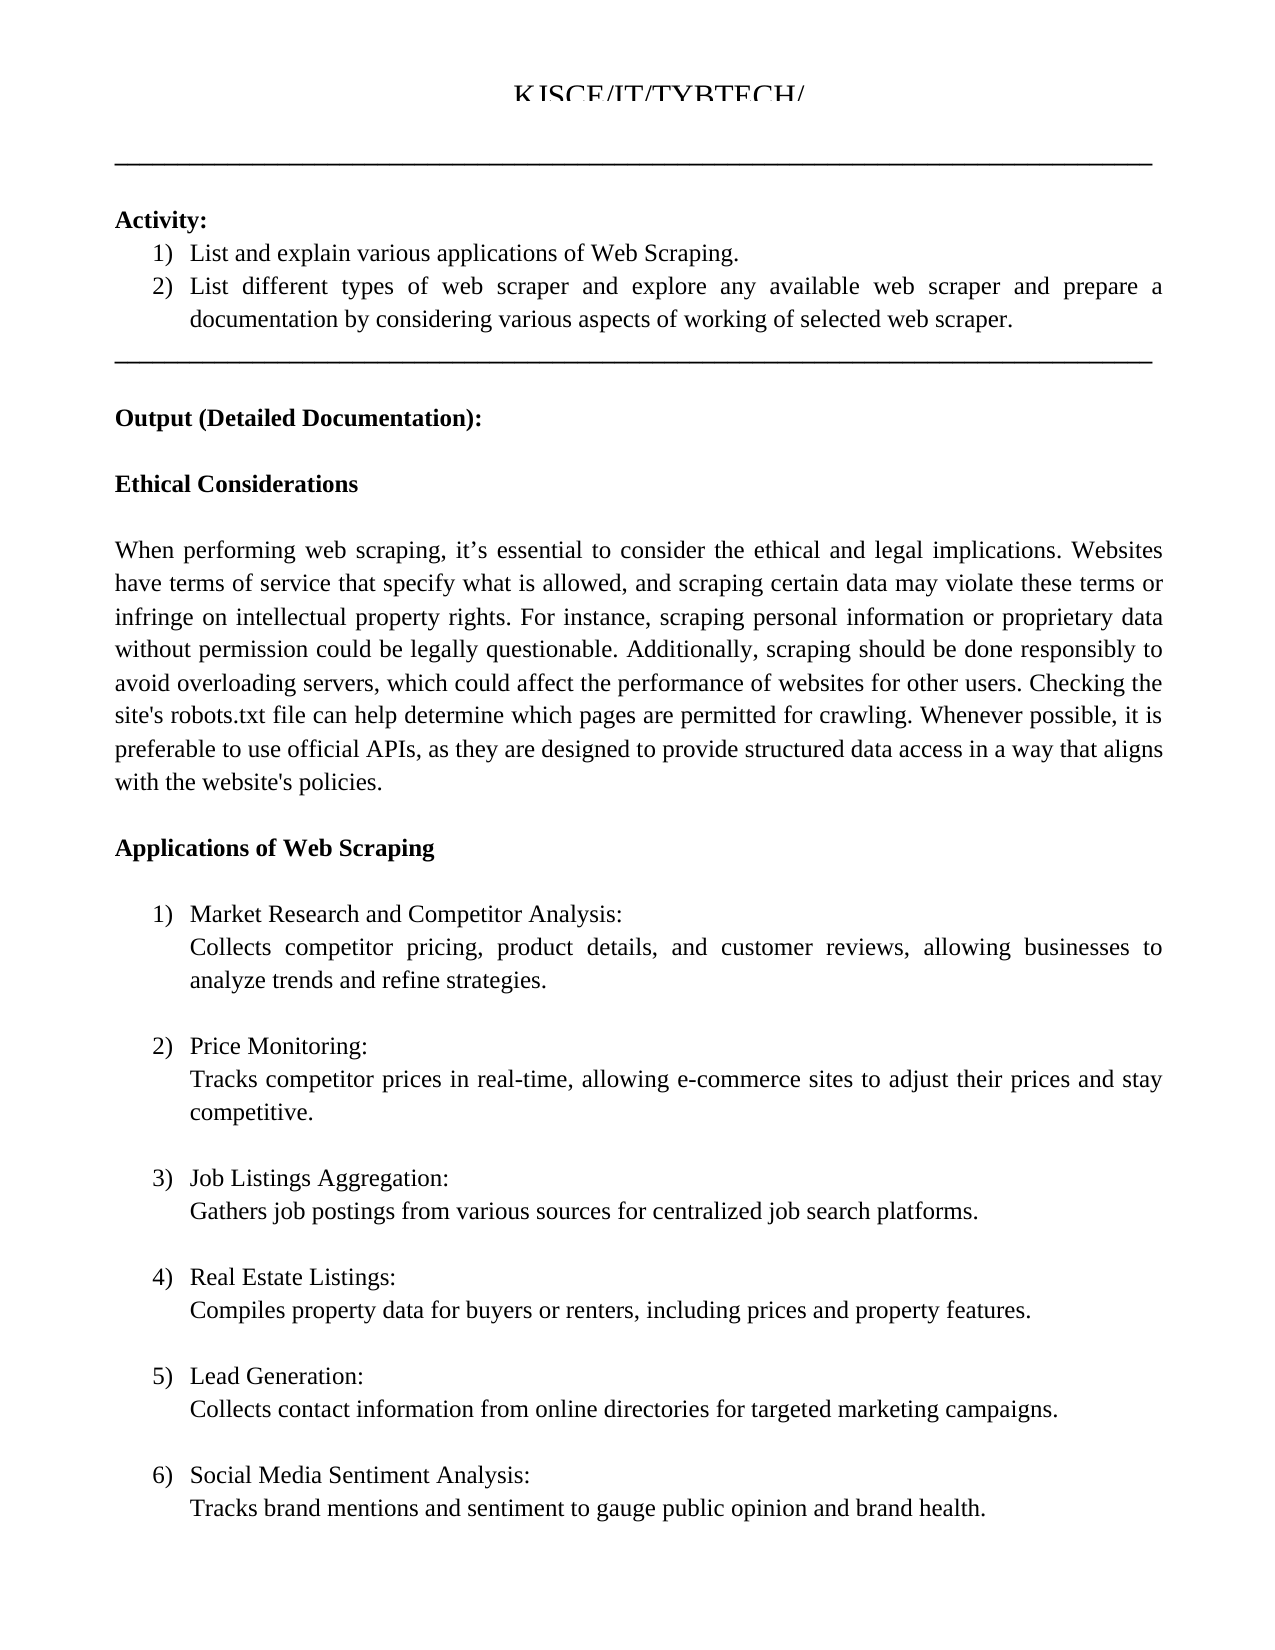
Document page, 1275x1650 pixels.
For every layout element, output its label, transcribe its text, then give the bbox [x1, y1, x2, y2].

text Collects competitor pricing, product details, and customer reviews, allowing businesses to analyze trends and refine strategies. [189, 932, 1164, 993]
text ___________________________________________________________________________________ [114, 139, 1164, 168]
text ___________________________________________________________________________________ [114, 337, 1164, 366]
text Applications of Web Scraping [114, 833, 1164, 861]
list Social Media Sentiment Analysis: [152, 1460, 1164, 1489]
text Tracks competitor prices in real-time, allowing e-commerce sites to adjust their prices and stay competitive. [189, 1064, 1164, 1126]
list Real Estate Listings: [152, 1262, 1164, 1291]
text Gathers job postings from various sources for centralized job search platforms. [189, 1196, 1164, 1225]
text Output (Detailed Documentation): [114, 403, 1164, 432]
list List and explain various applications of Web Scraping. [152, 238, 1164, 267]
text Ethical Considerations [114, 469, 1164, 498]
text Activity: [114, 205, 1164, 234]
list Lead Generation: [152, 1361, 1164, 1390]
list List different types of web scraper and explore any available web scraper and prepare a documentation by considering various aspects of working of selected web scraper. [152, 271, 1164, 333]
list Price Monitoring: [152, 1031, 1164, 1059]
list Market Research and Competitor Analysis: [152, 899, 1164, 927]
text Tracks brand mentions and sentiment to gauge public opinion and brand health. [189, 1493, 1164, 1522]
text When performing web scraping, it’s essential to consider the ethical and legal implications. Websites have terms of service that specify what is allowed, and scraping certain data may violate these terms or infringe on intellectual property rights. For instance, scraping personal information or proprietary data without permission could be legally questionable. Additionally, scraping should be done responsibly to avoid overloading servers, which could affect the performance of websites for other users. Checking the site's robots.txt file can help determine which pages are permitted for crawling. Whenever possible, it is preferable to use official APIs, as they are designed to provide structured data access in a way that aligns with the website's policies. [114, 536, 1164, 795]
list Job Listings Aggregation: [152, 1163, 1164, 1192]
text Collects contact information from online directories for targeted marketing campaigns. [189, 1394, 1164, 1423]
text Compiles property data for buyers or renters, including prices and property features. [189, 1295, 1164, 1324]
